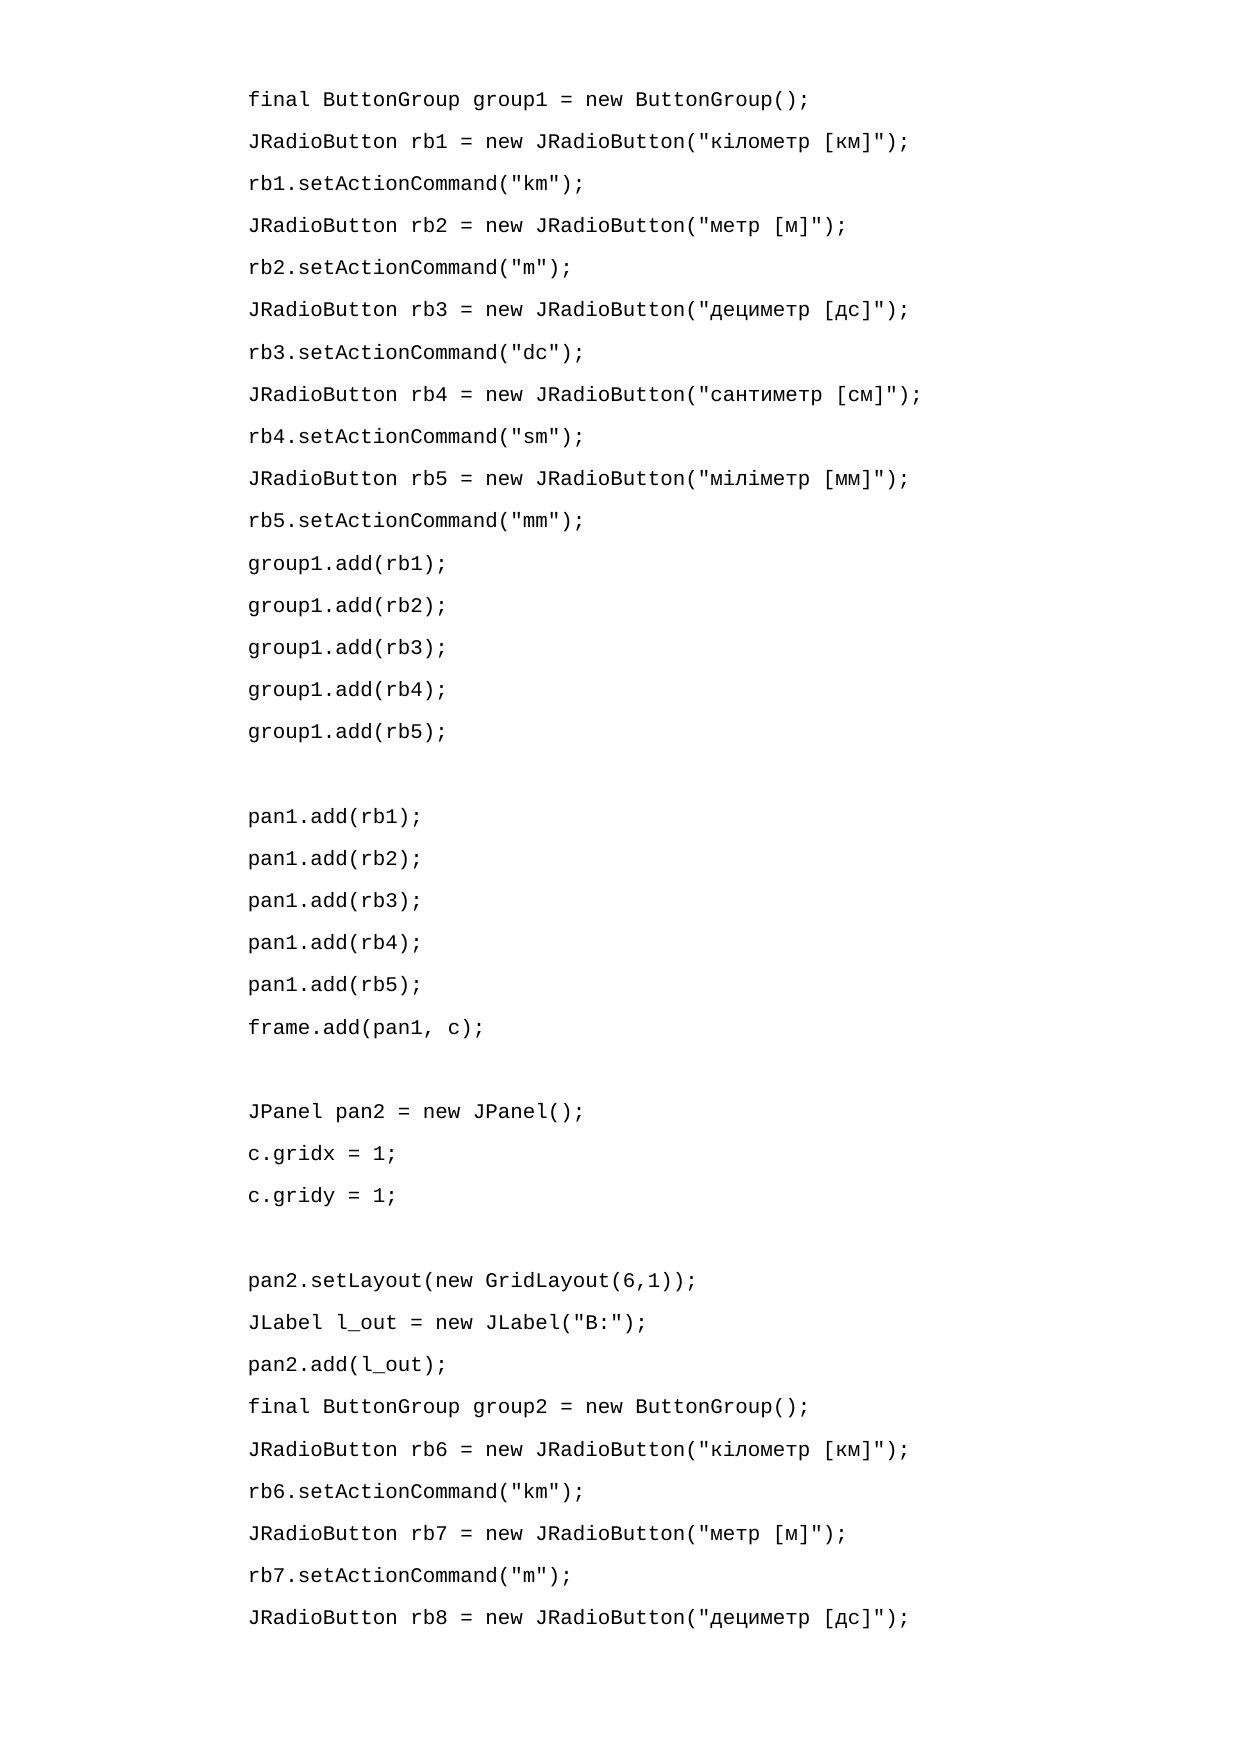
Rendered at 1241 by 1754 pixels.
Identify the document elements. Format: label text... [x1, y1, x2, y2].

text pan1.add(rb4); [148, 932, 1152, 956]
text pan1.add(rb2); [148, 848, 1152, 872]
text group1.add(rb1); [148, 553, 1152, 576]
text JRadioButton rb2 = new JRadioButton("метр [м]"); [148, 215, 1152, 239]
text frame.add(pan1, c); [148, 1017, 1152, 1040]
text group1.add(rb5); [148, 721, 1152, 745]
text JPanel pan2 = new JPanel(); [148, 1101, 1152, 1125]
text rb7.setActionCommand("m"); [148, 1565, 1152, 1589]
text pan2.setLayout(new GridLayout(6,1)); [148, 1270, 1152, 1293]
text JRadioButton rb7 = new JRadioButton("метр [м]"); [148, 1523, 1152, 1547]
text JRadioButton rb5 = new JRadioButton("міліметр [мм]"); [148, 468, 1152, 492]
text pan1.add(rb1); [148, 806, 1152, 829]
text final ButtonGroup group2 = new ButtonGroup(); [148, 1396, 1152, 1420]
text rb2.setActionCommand("m"); [148, 257, 1152, 281]
text c.gridx = 1; [148, 1143, 1152, 1167]
text rb4.setActionCommand("sm"); [148, 426, 1152, 450]
text rb5.setActionCommand("mm"); [148, 510, 1152, 534]
text JRadioButton rb6 = new JRadioButton("кілометр [км]"); [148, 1438, 1152, 1462]
text pan2.add(l_out); [148, 1354, 1152, 1378]
text JRadioButton rb3 = new JRadioButton("дециметр [дс]"); [148, 299, 1152, 323]
text JRadioButton rb8 = new JRadioButton("дециметр [дс]"); [148, 1607, 1152, 1631]
text group1.add(rb3); [148, 637, 1152, 661]
text JRadioButton rb1 = new JRadioButton("кілометр [км]"); [148, 131, 1152, 154]
text JRadioButton rb4 = new JRadioButton("сантиметр [см]"); [148, 384, 1152, 407]
text rb6.setActionCommand("km"); [148, 1481, 1152, 1504]
text final ButtonGroup group1 = new ButtonGroup(); [148, 88, 1152, 112]
text pan1.add(rb3); [148, 890, 1152, 914]
text JLabel l_out = new JLabel("B:"); [148, 1312, 1152, 1336]
text group1.add(rb4); [148, 679, 1152, 703]
text c.gridy = 1; [148, 1185, 1152, 1209]
text rb3.setActionCommand("dc"); [148, 342, 1152, 365]
text pan1.add(rb5); [148, 974, 1152, 998]
text group1.add(rb2); [148, 595, 1152, 618]
text rb1.setActionCommand("km"); [148, 173, 1152, 197]
